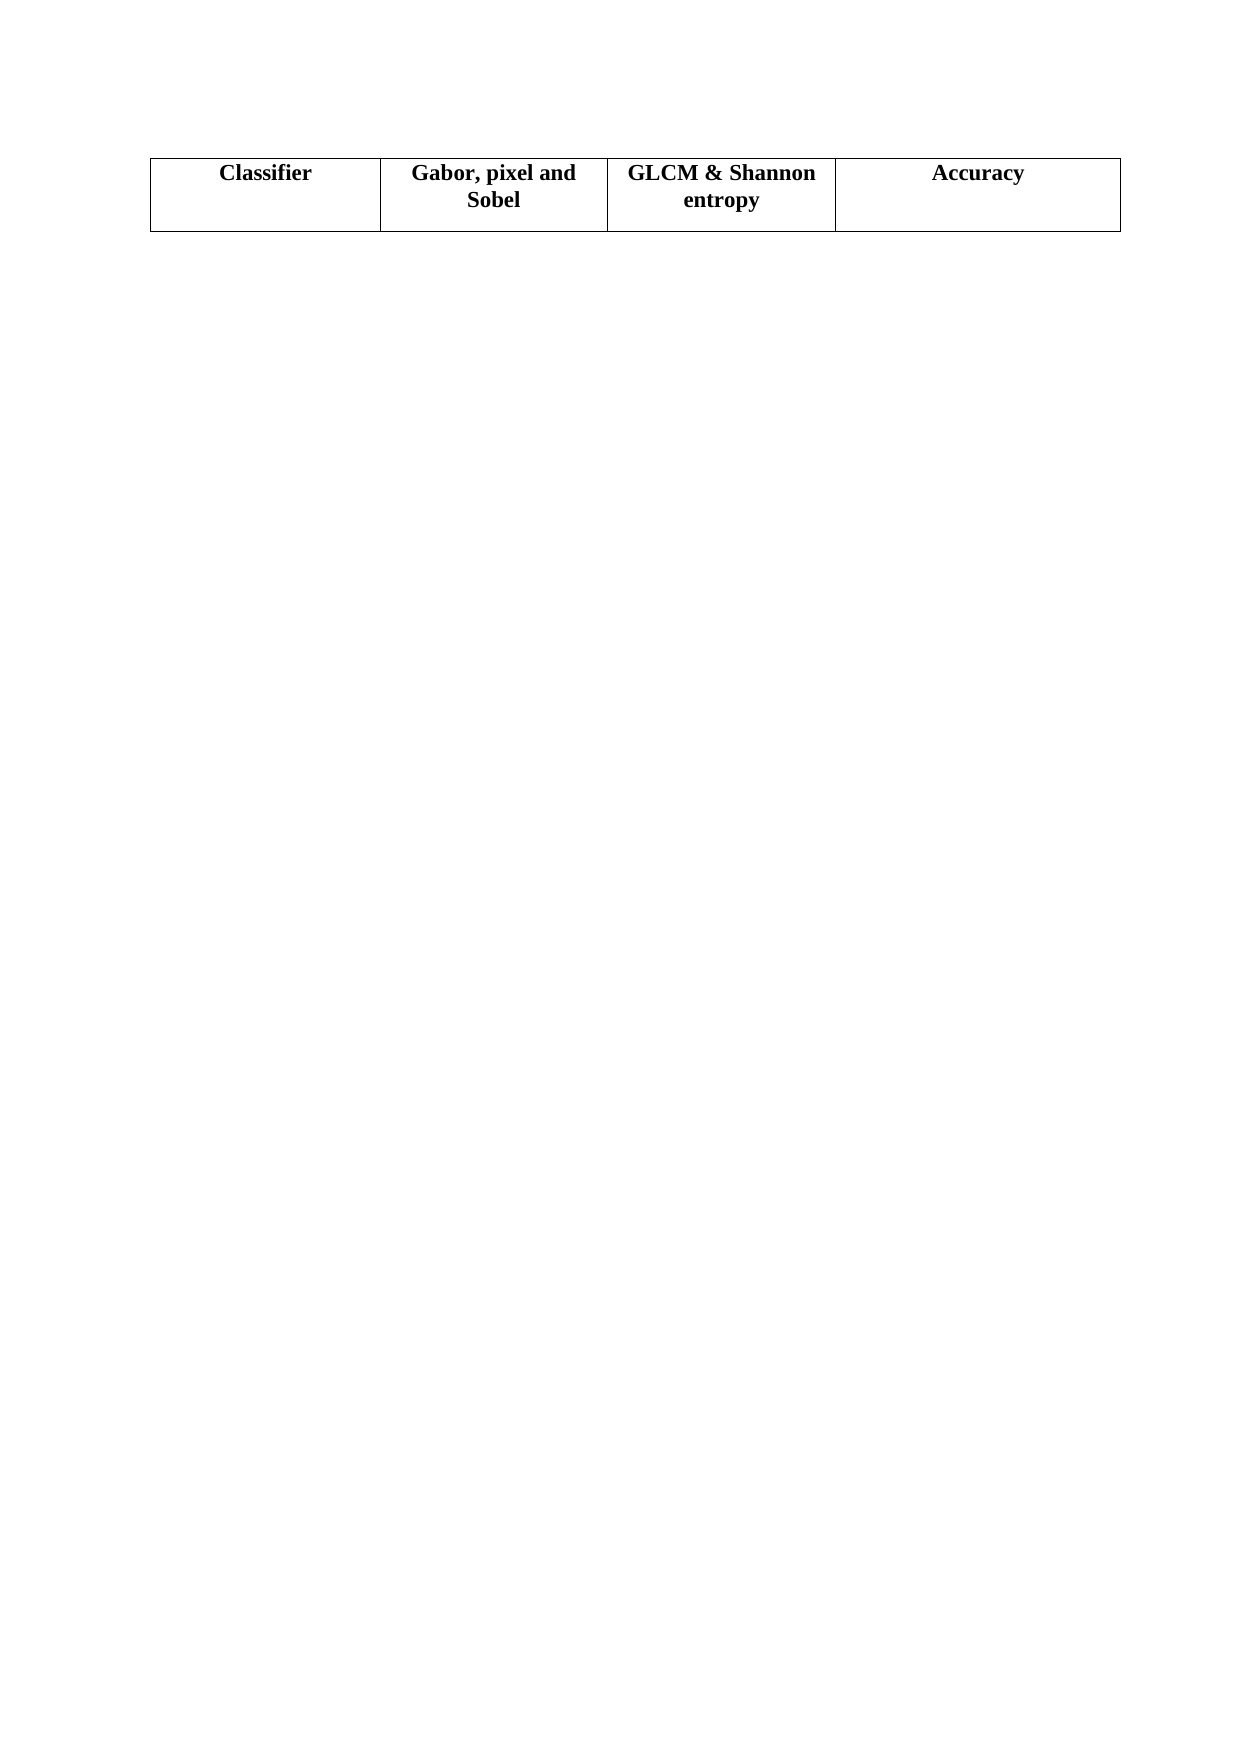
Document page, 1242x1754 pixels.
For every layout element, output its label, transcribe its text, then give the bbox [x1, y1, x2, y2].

table_header Gabor, pixel and Sobel [381, 159, 607, 231]
table_header GLCM & Shannon entropy [608, 159, 835, 231]
table_header Classifier [151, 159, 380, 231]
table_header Accuracy [836, 159, 1120, 231]
